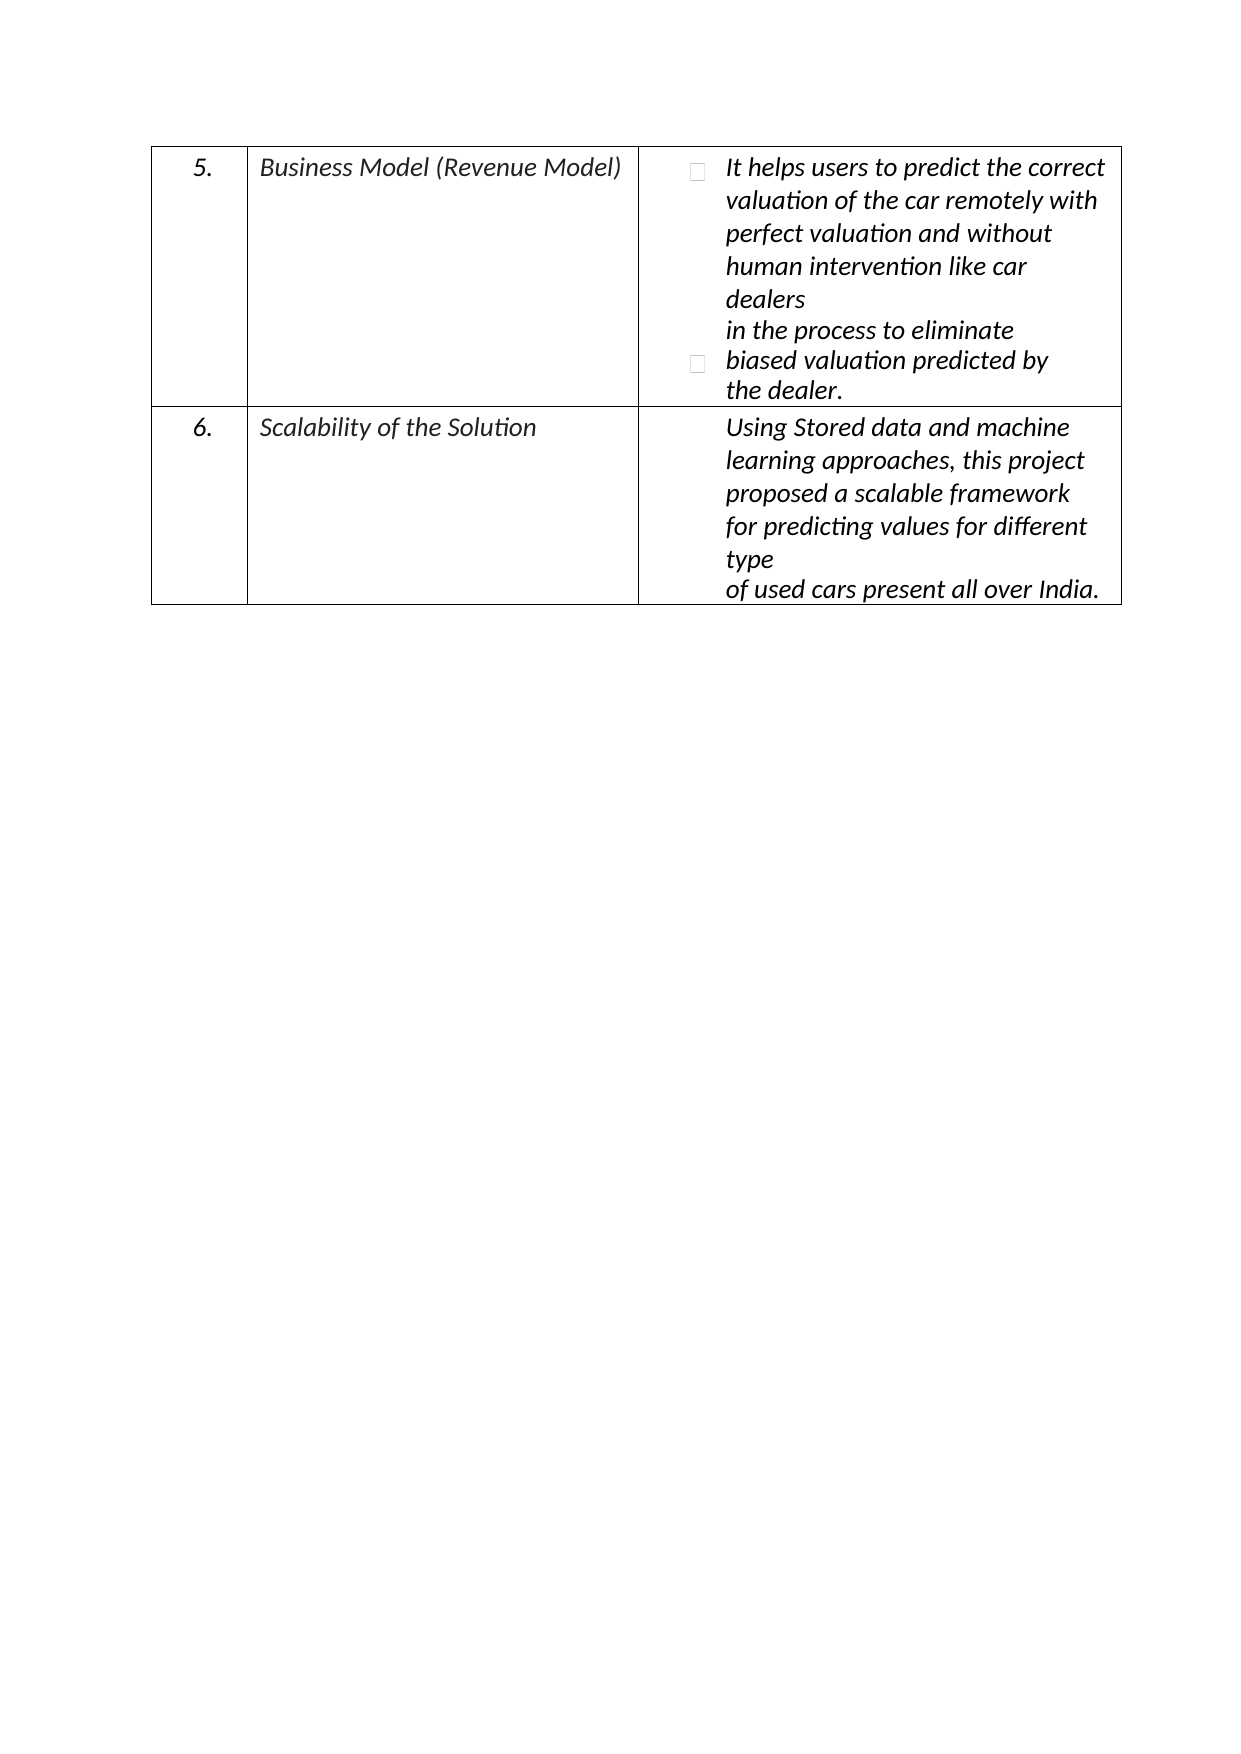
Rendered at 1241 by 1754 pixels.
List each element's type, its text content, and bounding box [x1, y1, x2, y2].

table_header 5. [152, 147, 247, 406]
table_header Business Model (Revenue Model) [248, 147, 638, 406]
table_cell Scalability of the Solution [248, 407, 638, 604]
table_header It helps users to predict the correct valuation of the car remotely with perfect valuation and without human intervention like car dealers in the process to eliminate biased valuation predicted by the dealer. [639, 147, 1121, 406]
table_cell 6. [152, 407, 247, 604]
table_cell Using Stored data and machine learning approaches, this project proposed a scalable framework for predicting values for different type of used cars present all over India. [639, 407, 1121, 604]
